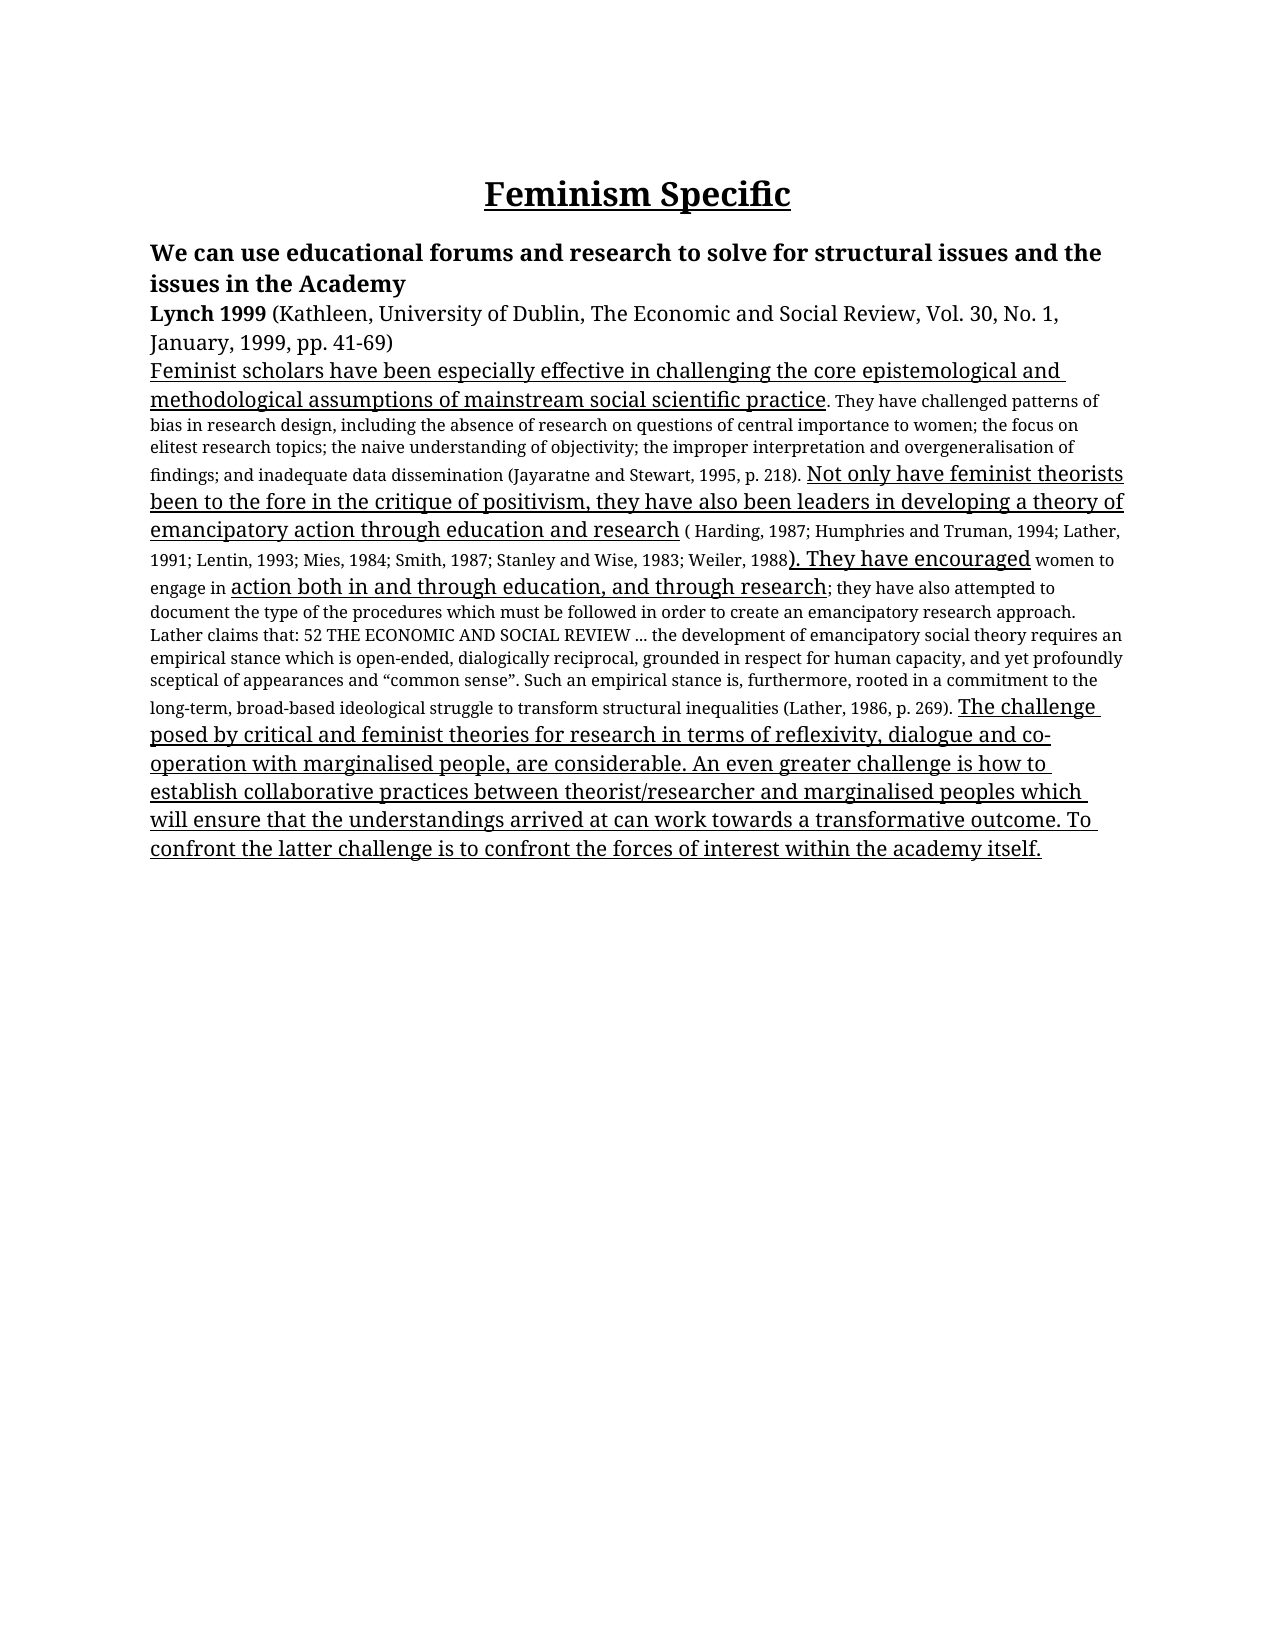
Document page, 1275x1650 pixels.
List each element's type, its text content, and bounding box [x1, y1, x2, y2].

subtitle Feminism Specific [150, 171, 1125, 216]
text Feminist scholars have been especially effective in challenging the core epistemological and methodological assumptions of mainstream social scientific practice. They have challenged patterns of bias in research design, including the absence of research on questions of central importance to women; the focus on elitest research topics; the naive understanding of objectivity; the improper interpretation and overgeneralisation of findings; and inadequate data dissemination (Jayaratne and Stewart, 1995, p. 218). Not only have feminist theorists been to the fore in the critique of positivism, they have also been leaders in developing a theory of emancipatory action through education and research ( Harding, 1987; Humphries and Truman, 1994; Lather, 1991; Lentin, 1993; Mies, 1984; Smith, 1987; Stanley and Wise, 1983; Weiler, 1988). They have encouraged women to engage in action both in and through education, and through research; they have also attempted to document the type of the procedures which must be followed in order to create an emancipatory research approach. Lather claims that: 52 THE ECONOMIC AND SOCIAL REVIEW ... the development of emancipatory social theory requires an empirical stance which is open-ended, dialogically reciprocal, grounded in respect for human capacity, and yet profoundly sceptical of appearances and “common sense”. Such an empirical stance is, furthermore, rooted in a commitment to the long-term, broad-based ideological struggle to transform structural inequalities (Lather, 1986, p. 269). The challenge posed by critical and feminist theories for research in terms of reflexivity, dialogue and co-operation with marginalised people, are considerable. An even greater challenge is how to establish collaborative practices between theorist/researcher and marginalised peoples which will ensure that the understandings arrived at can work towards a transformative outcome. To confront the latter challenge is to confront the forces of interest within the academy itself. [150, 356, 1125, 862]
subtitle We can use educational forums and research to solve for structural issues and the issues in the Academy [150, 237, 1125, 299]
text Lynch 1999 (Kathleen, University of Dublin, The Economic and Social Review, Vol. 30, No. 1, January, 1999, pp. 41-69) [150, 299, 1125, 356]
